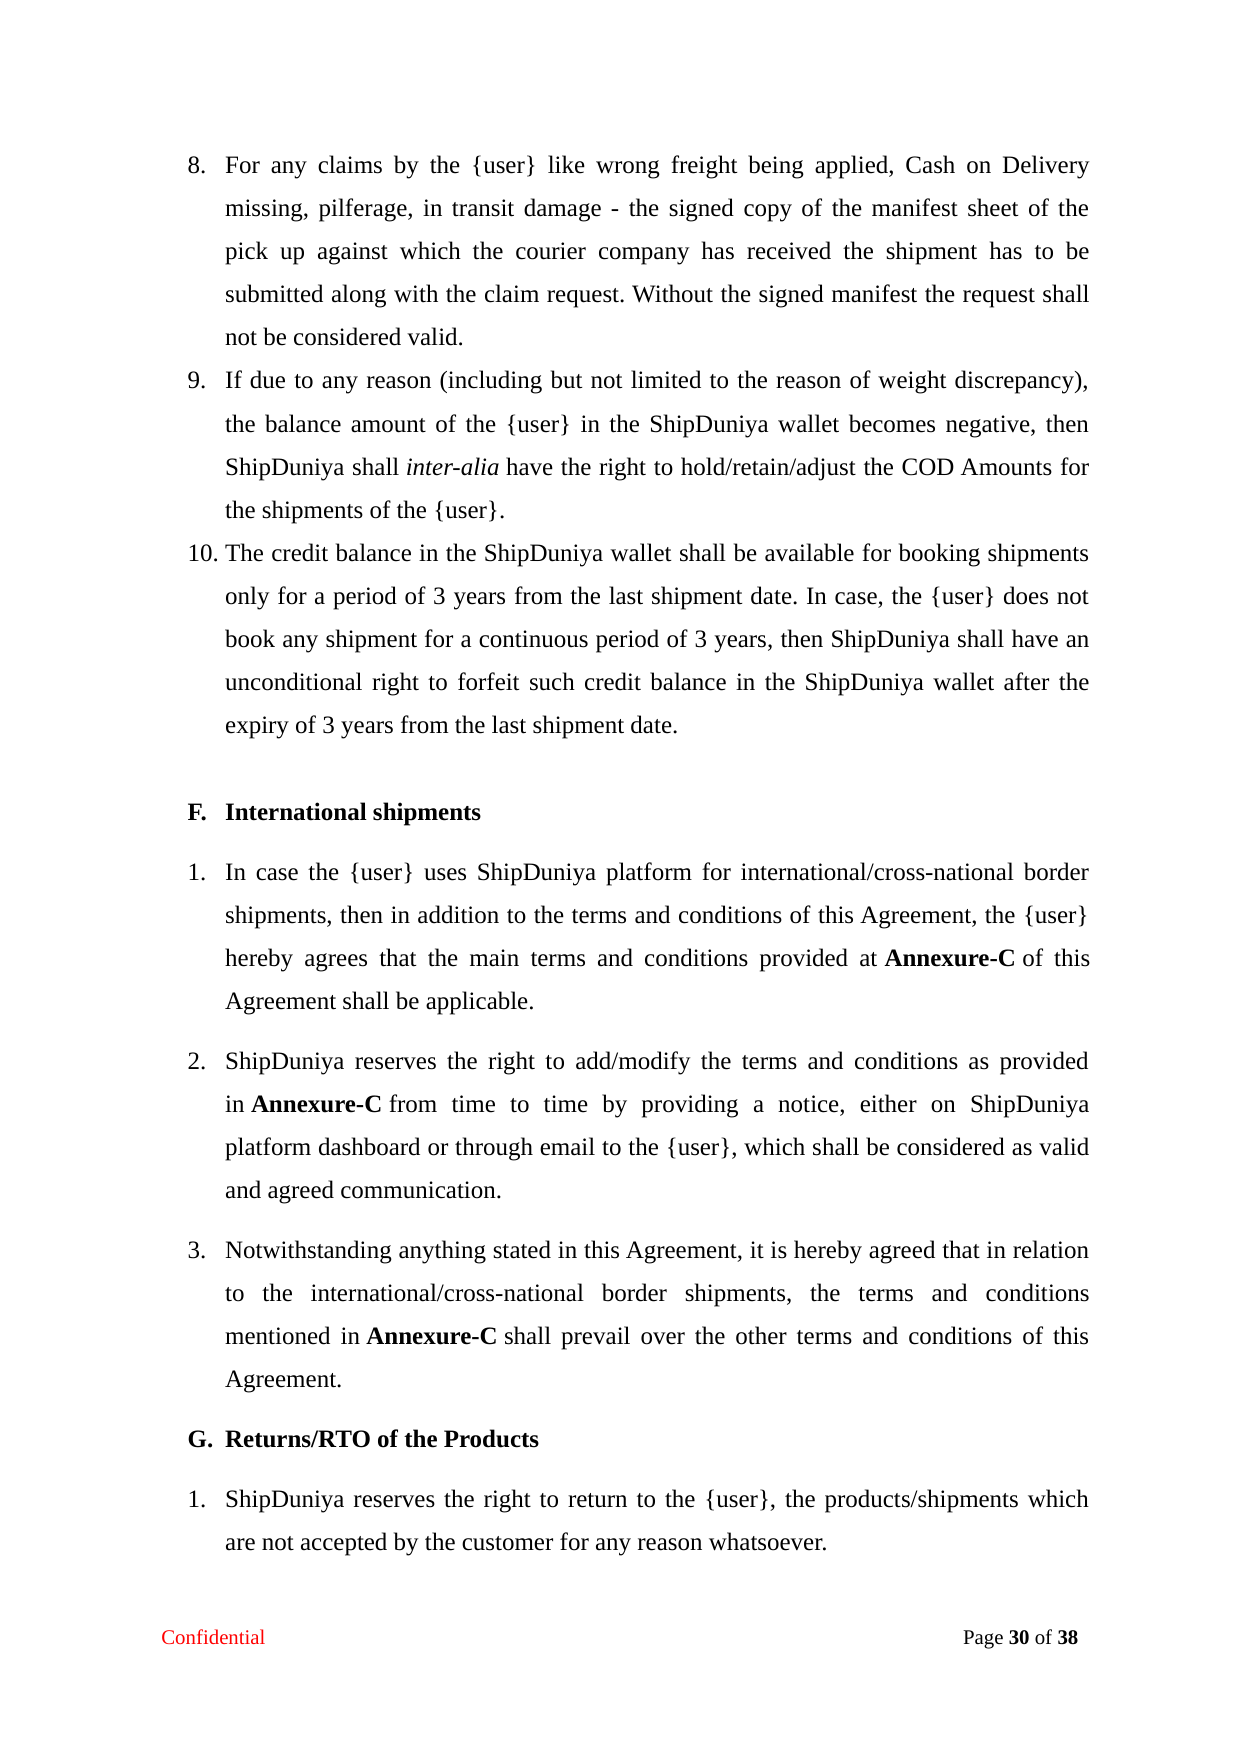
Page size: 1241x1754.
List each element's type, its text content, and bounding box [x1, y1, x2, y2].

list Returns/RTO of the Products [187, 1424, 1090, 1453]
list In case the {user} uses ShipDuniya platform for international/cross-national border shipments, then in addition to the terms and conditions of this Agreement, the {user} hereby agrees that the main terms and conditions provided at Annexure-C of this Agreement shall be applicable. [187, 857, 1090, 1015]
list ShipDuniya reserves the right to add/modify the terms and conditions as provided in Annexure-C from time to time by providing a notice, either on ShipDuniya platform dashboard or through email to the {user}, which shall be considered as valid and agreed communication. [187, 1046, 1090, 1204]
list If due to any reason (including but not limited to the reason of weight discrepancy), the balance amount of the {user} in the ShipDuniya wallet becomes negative, then ShipDuniya shall inter-alia have the right to hold/retain/adjust the COD Amounts for the shipments of the {user}. [187, 366, 1090, 524]
list The credit balance in the ShipDuniya wallet shall be available for booking shipments only for a period of 3 years from the last shipment date. In case, the {user} does not book any shipment for a continuous period of 3 years, then ShipDuniya shall have an unconditional right to forfeit such credit balance in the ShipDuniya wallet after the expiry of 3 years from the last shipment date. [187, 538, 1090, 739]
list For any claims by the {user} like wrong freight being applied, Cash on Delivery missing, pilferage, in transit damage - the signed copy of the manifest sheet of the pick up against which the courier company has received the shipment has to be submitted along with the claim request. Without the signed manifest the request shall not be considered valid. [187, 150, 1090, 351]
list Notwithstanding anything stated in this Agreement, it is hereby agreed that in relation to the international/cross-national border shipments, the terms and conditions mentioned in Annexure-C shall prevail over the other terms and conditions of this Agreement. [187, 1235, 1090, 1393]
list International shipments [187, 797, 1090, 826]
list ShipDuniya reserves the right to return to the {user}, the products/shipments which are not accepted by the customer for any reason whatsoever. [187, 1484, 1090, 1556]
